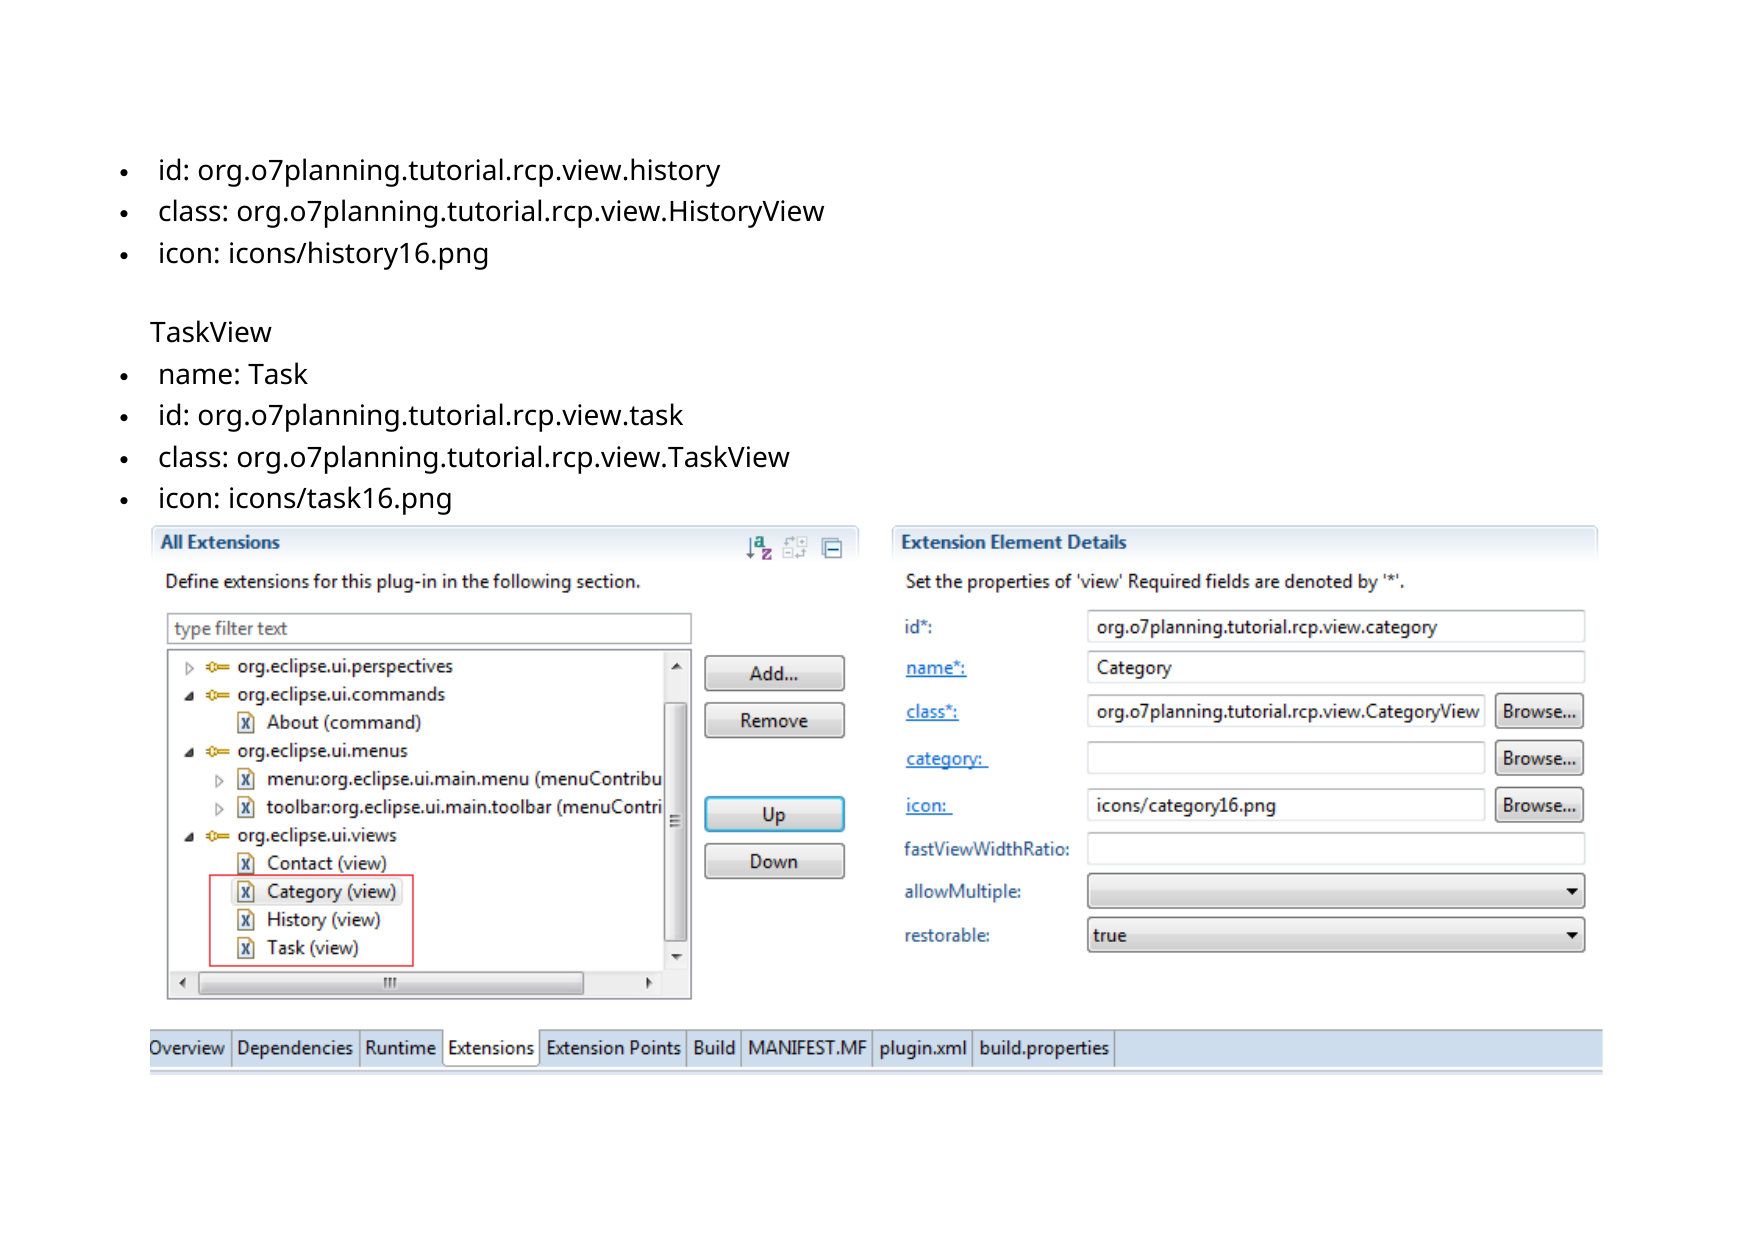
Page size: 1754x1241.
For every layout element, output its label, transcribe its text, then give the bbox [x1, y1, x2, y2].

list icon: icons/history16.png [120, 233, 1604, 271]
text TaskView [150, 274, 1604, 351]
list class: org.o7planning.tutorial.rcp.view.TaskView [120, 437, 1604, 475]
list id: org.o7planning.tutorial.rcp.view.task [120, 396, 1604, 434]
list icon: icons/task16.png [120, 478, 1604, 517]
list id: org.o7planning.tutorial.rcp.view.history [120, 150, 1604, 188]
list name: Task [120, 354, 1604, 392]
list class: org.o7planning.tutorial.rcp.view.HistoryView [120, 191, 1604, 230]
picture [150, 524, 1603, 1075]
